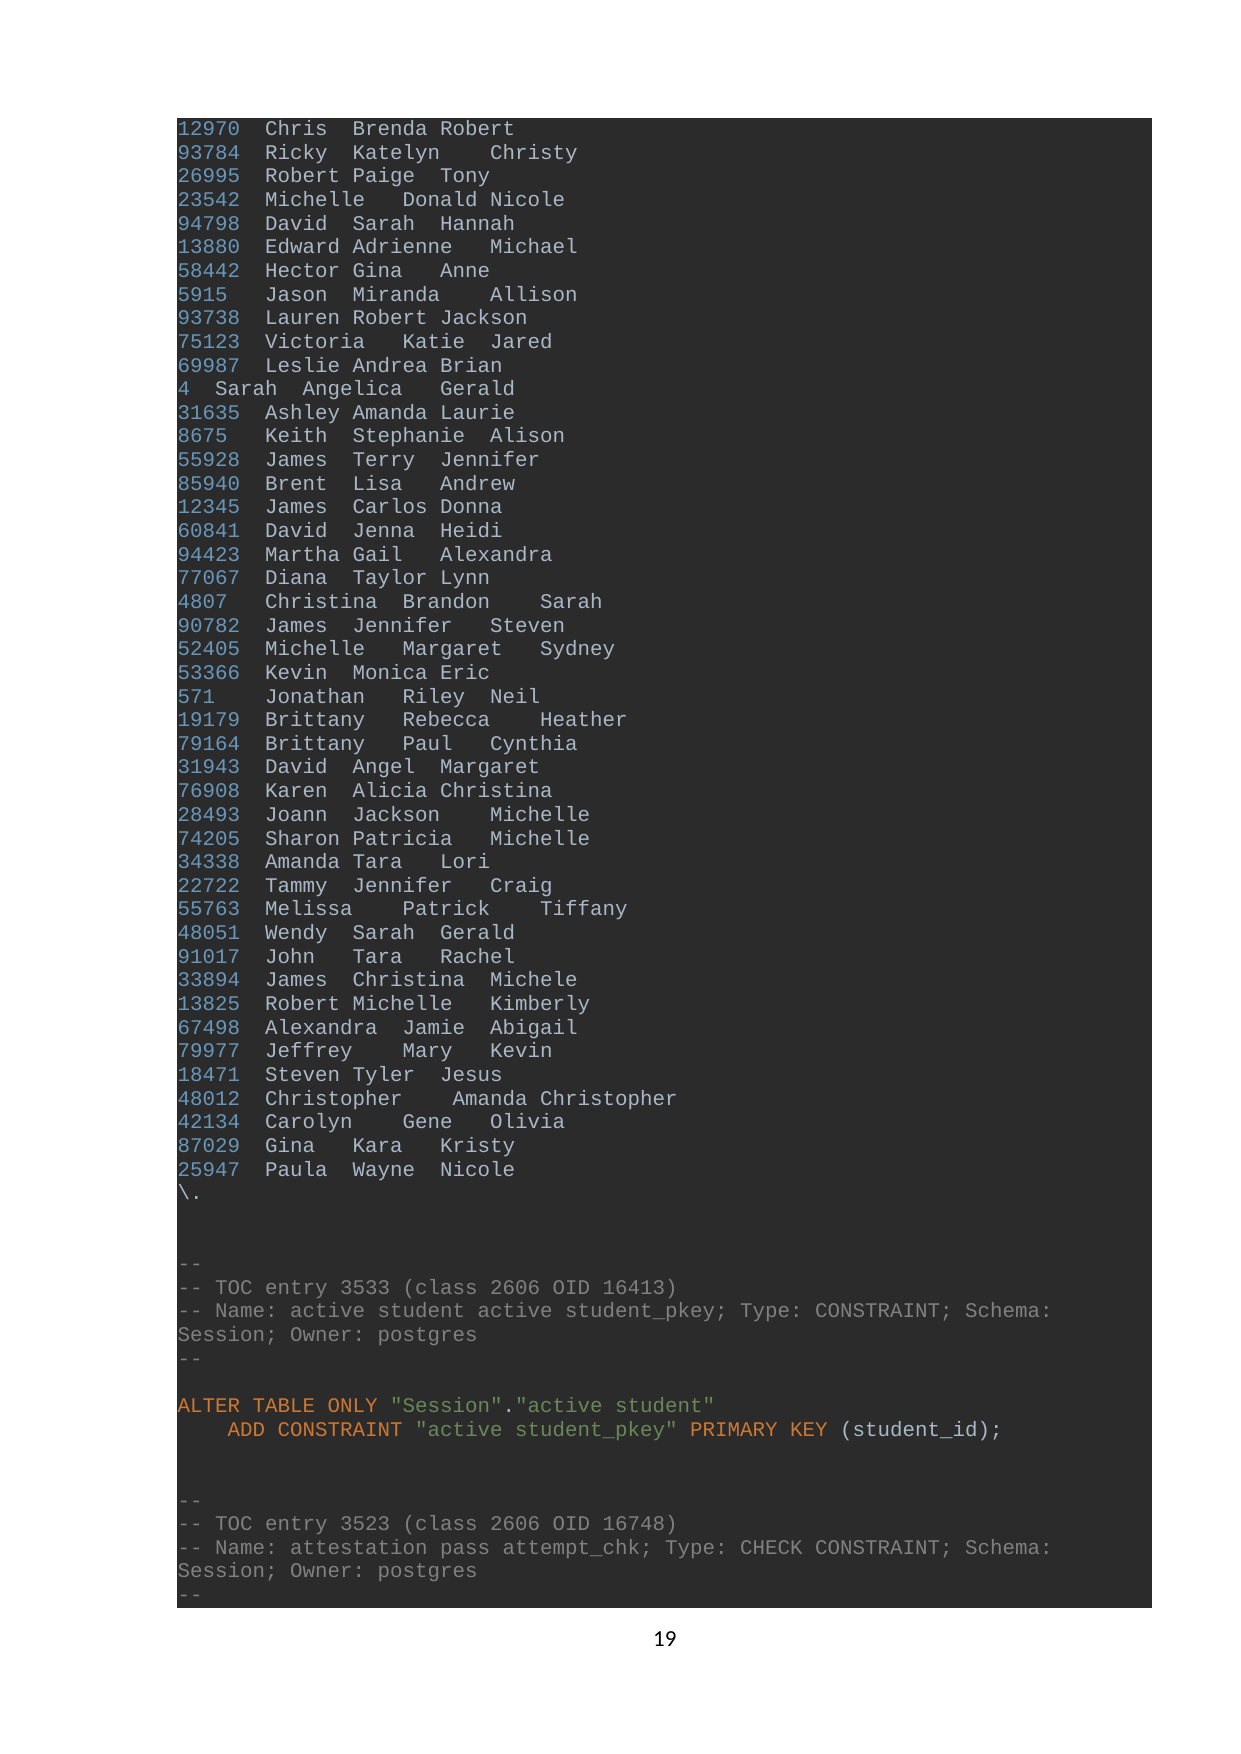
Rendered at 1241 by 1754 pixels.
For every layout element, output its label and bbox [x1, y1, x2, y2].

text [177, 118, 1152, 1608]
